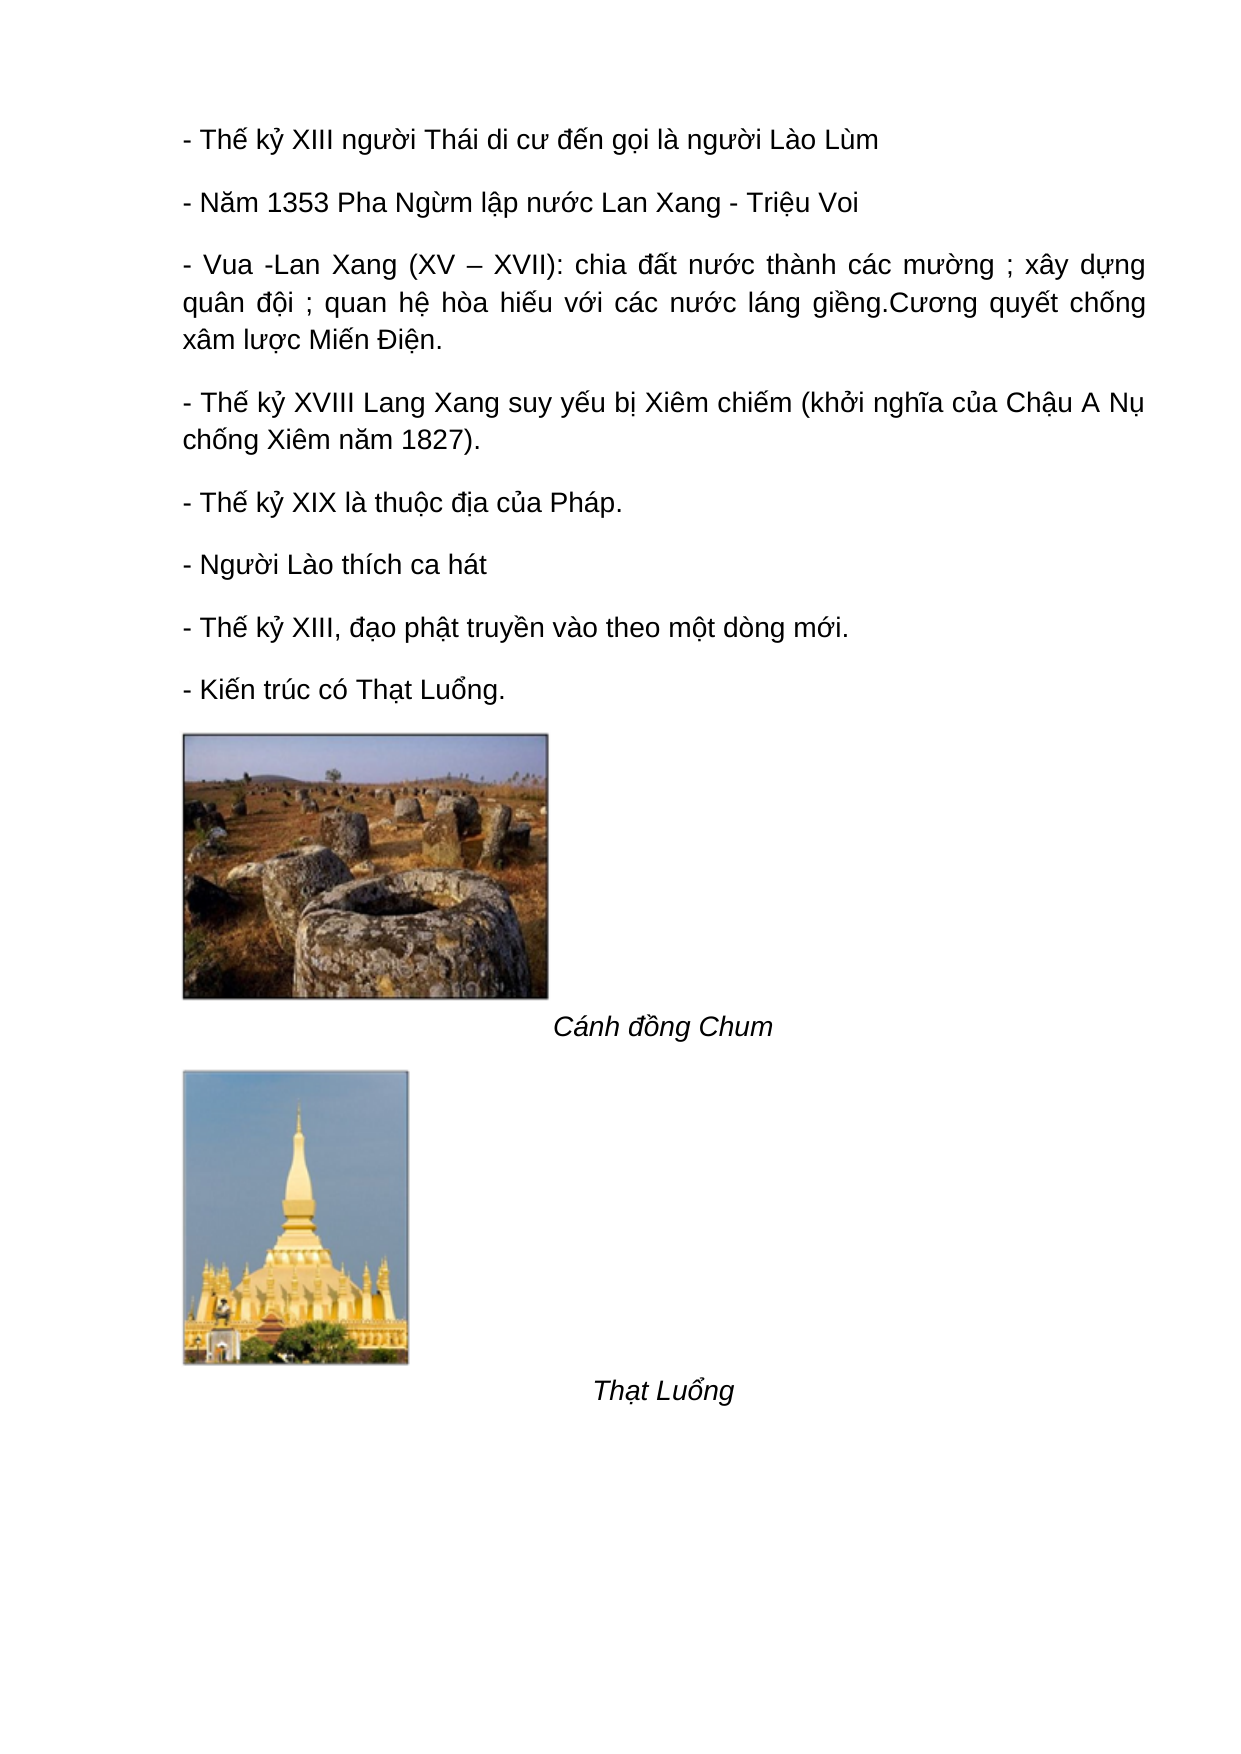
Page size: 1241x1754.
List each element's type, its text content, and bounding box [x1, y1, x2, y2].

text - Thế kỷ XIII, đạo phật truyền vào theo một dòng mới. [182, 606, 1147, 643]
text - Thế kỷ XIII người Thái di cư đến gọi là người Lào Lùm [182, 118, 1147, 156]
text - Kiến trúc có Thạt Luổng. [182, 668, 1147, 706]
text - Người Lào thích ca hát [182, 543, 1147, 581]
text Thạt Luổng [182, 1369, 1147, 1407]
text - Vua -Lan Xang (XV – XVII): chia đất nước thành các mường ; xây dựng quân đội ; quan hệ hòa hiếu với các nước láng giềng.Cương quyết chống xâm lược Miến Điện. [182, 243, 1147, 356]
text Cánh đồng Chum [182, 1005, 1147, 1042]
picture [177, 1067, 413, 1369]
text - Năm 1353 Pha Ngừm lập nước Lan Xang - Triệu Voi [182, 181, 1147, 218]
picture [177, 730, 552, 1005]
text - Thế kỷ XIX là thuộc địa của Pháp. [182, 481, 1147, 518]
text - Thế kỷ XVIII Lang Xang suy yếu bị Xiêm chiếm (khởi nghĩa của Chậu A Nụ chống Xiêm năm 1827). [182, 381, 1147, 456]
